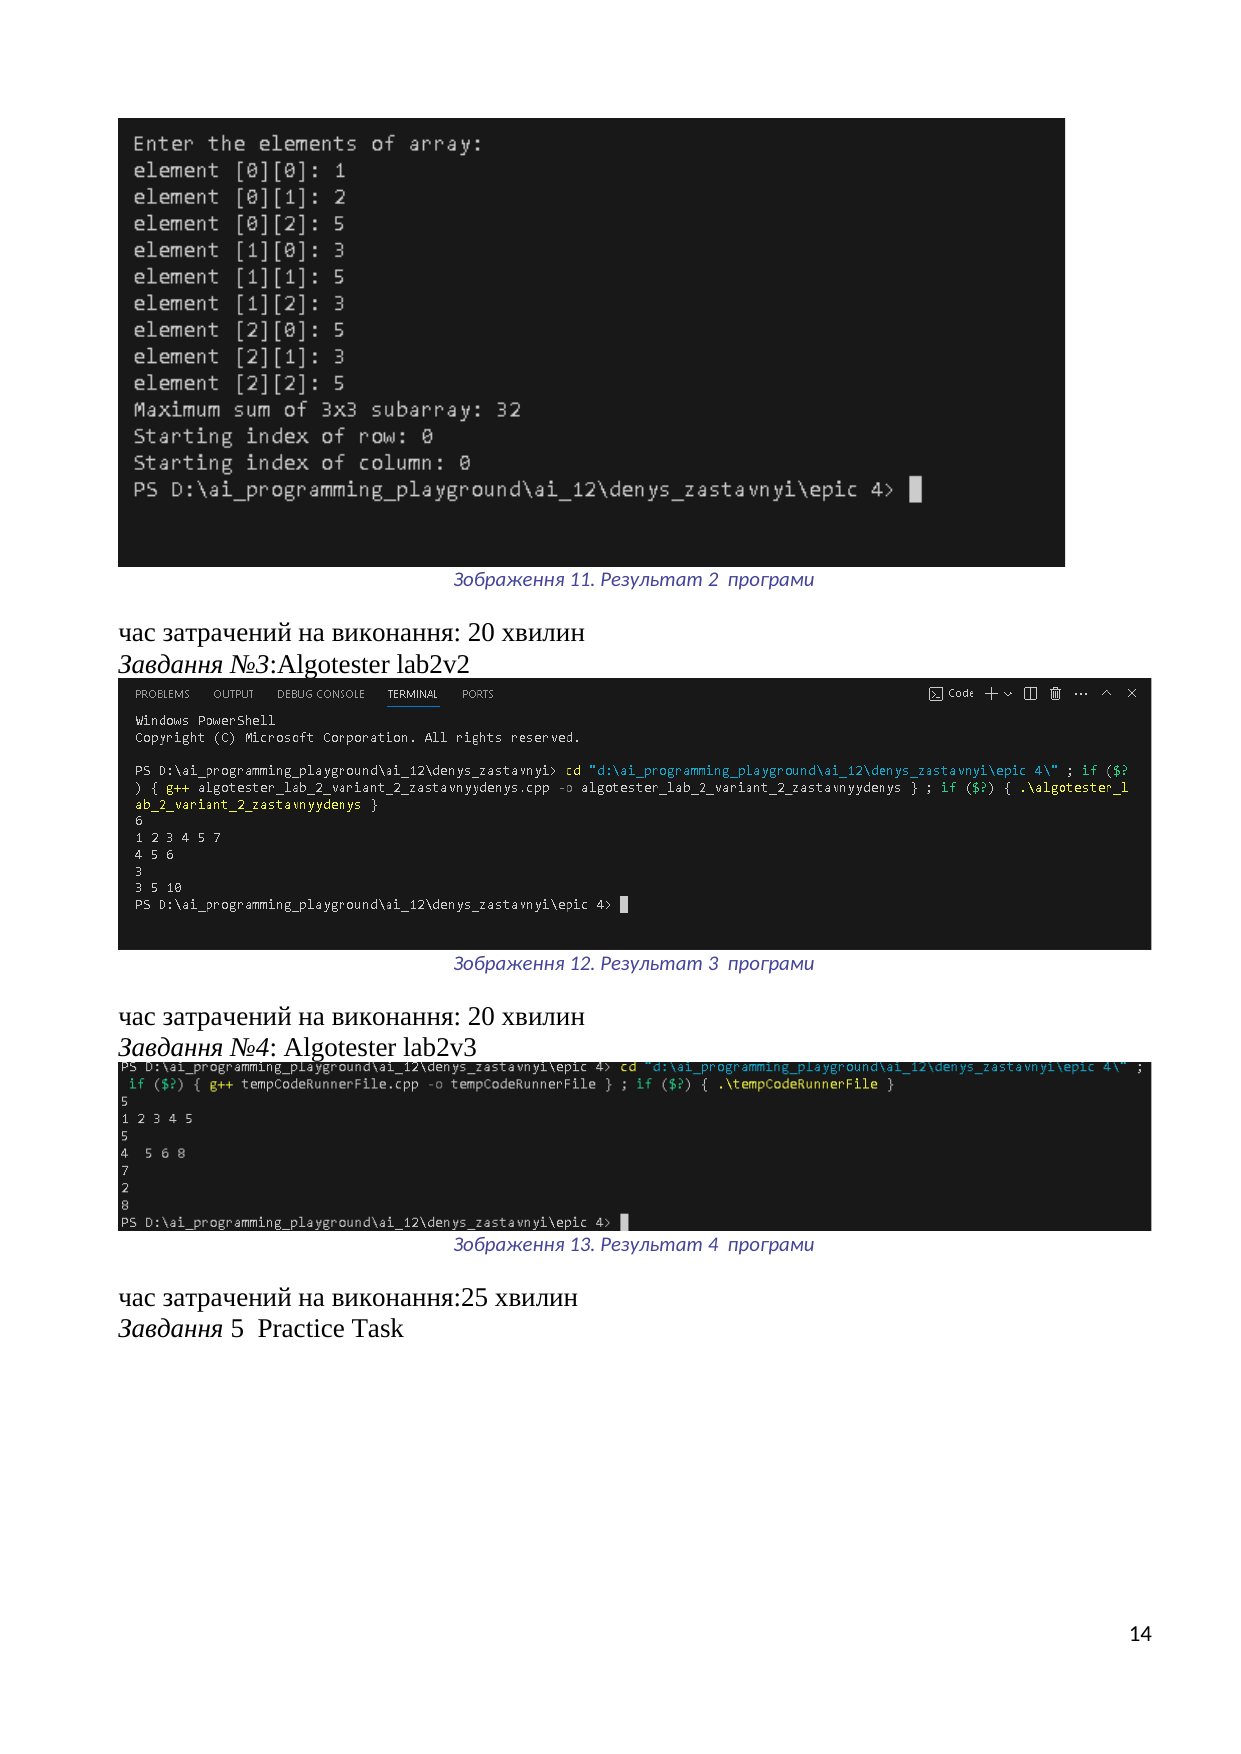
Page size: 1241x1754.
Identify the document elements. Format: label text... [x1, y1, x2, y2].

text час затрачений на виконання: 20 хвилин [118, 1000, 1152, 1031]
text Зображення 13. Результат 4 програми [118, 1231, 1152, 1256]
picture [118, 678, 1152, 950]
text Завдання №4: Algotester lab2v3 [118, 1031, 1152, 1062]
text Зображення 12. Результат 3 програми [118, 950, 1152, 975]
picture [118, 118, 1065, 567]
text Зображення 11. Результат 2 програми [118, 567, 1152, 592]
picture [118, 1062, 1152, 1231]
text Завдання №3:Algotester lab2v2 [118, 648, 1152, 678]
text Завдання 5 Practice Task [118, 1312, 1152, 1343]
text час затрачений на виконання: 20 хвилин [118, 617, 1152, 648]
text час затрачений на виконання:25 хвилин [118, 1281, 1152, 1312]
